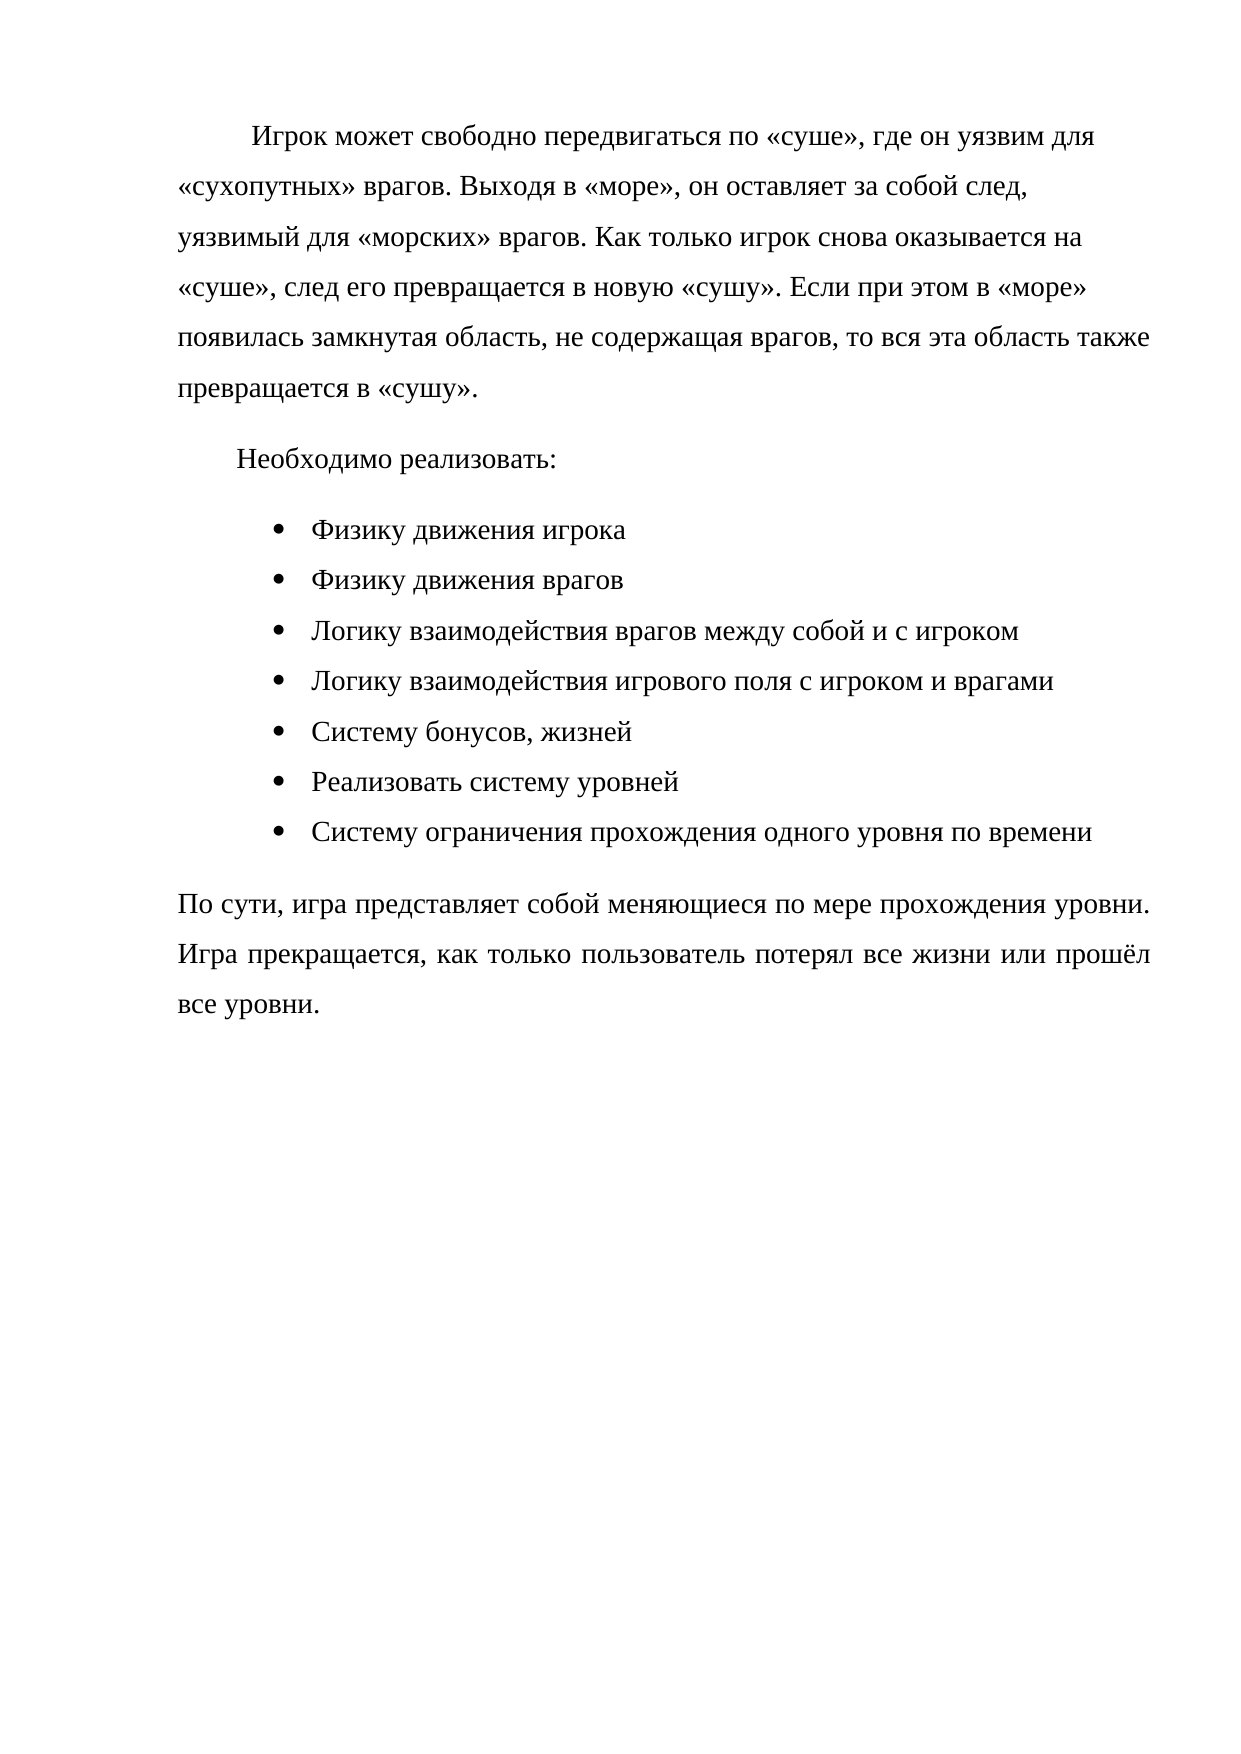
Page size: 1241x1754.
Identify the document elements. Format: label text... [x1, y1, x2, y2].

text Игрок может свободно передвигаться по «суше», где он уязвим для «сухопутных» врагов. Выходя в «море», он оставляет за собой след, уязвимый для «морских» врагов. Как только игрок снова оказывается на «суше», след его превращается в новую «сушу». Если при этом в «море» появилась замкнутая область, не содержащая врагов, то вся эта область также превращается в «сушу». [177, 118, 1152, 403]
list Логику взаимодействия врагов между собой и с игроком [274, 613, 1152, 646]
list Систему ограничения прохождения одного уровня по времени [274, 814, 1152, 848]
list Систему бонусов, жизней [274, 714, 1152, 747]
list Реализовать систему уровней [274, 764, 1152, 798]
text По сути, игра представляет собой меняющиеся по мере прохождения уровни. Игра прекращается, как только пользователь потерял все жизни или прошёл все уровни. [177, 886, 1152, 1020]
list Физику движения игрока [274, 512, 1152, 546]
list Логику взаимодействия игрового поля с игроком и врагами [274, 663, 1152, 697]
text Необходимо реализовать: [177, 441, 1152, 474]
list Физику движения врагов [274, 562, 1152, 596]
